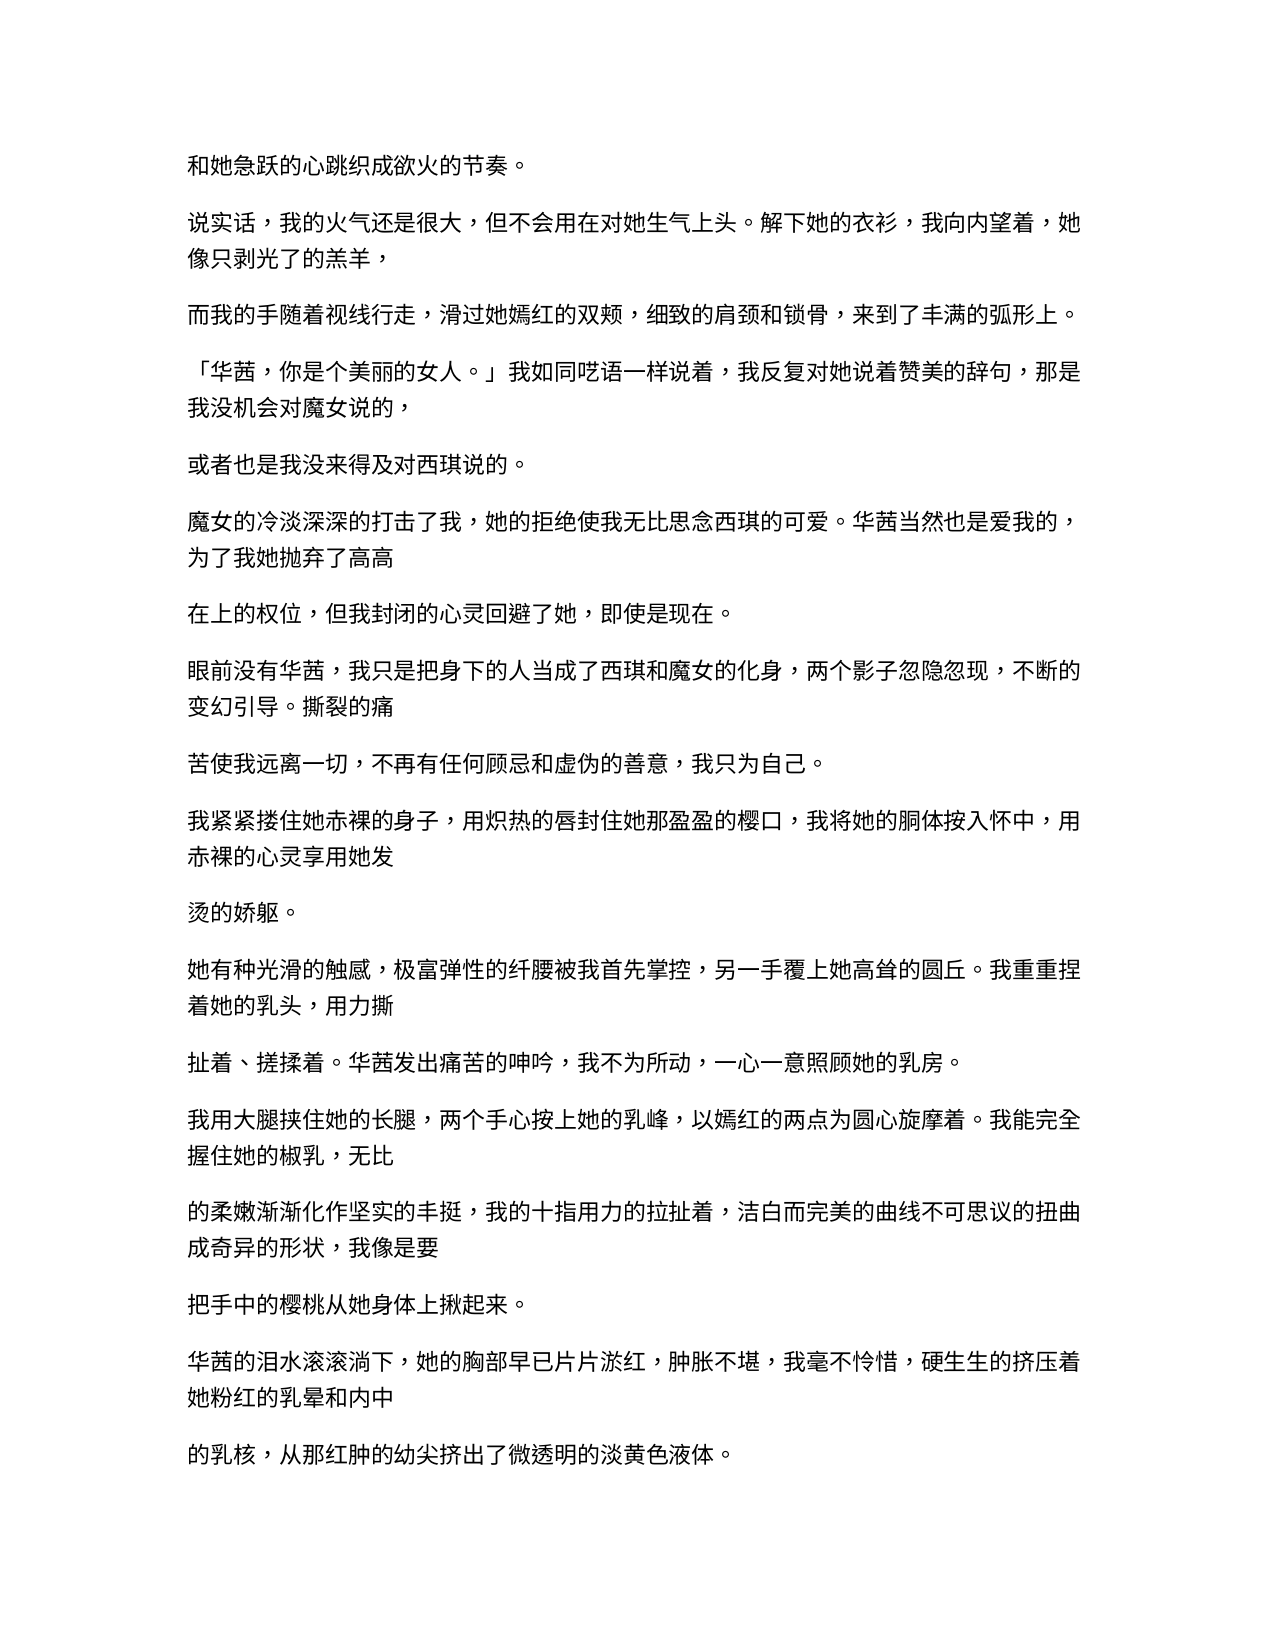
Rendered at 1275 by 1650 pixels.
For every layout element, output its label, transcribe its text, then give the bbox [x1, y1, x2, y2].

text 苦使我远离一切，不再有任何顾忌和虚伪的善意，我只为自己。 [187, 748, 1087, 779]
text 的乳核，从那红肿的幼尖挤出了微透明的淡黄色液体。 [187, 1438, 1087, 1470]
text 扯着、搓揉着。华茜发出痛苦的呻吟，我不为所动，一心一意照顾她的乳房。 [187, 1047, 1087, 1078]
text 或者也是我没来得及对西琪说的。 [187, 449, 1087, 480]
text 和她急跃的心跳织成欲火的节奏。 [187, 150, 1087, 181]
text 我紧紧搂住她赤裸的身子，用炽热的唇封住她那盈盈的樱口，我将她的胴体按入怀中，用赤裸的心灵享用她发 [187, 805, 1087, 872]
text 我用大腿挟住她的长腿，两个手心按上她的乳峰，以嫣红的两点为圆心旋摩着。我能完全握住她的椒乳，无比 [187, 1104, 1087, 1171]
text 而我的手随着视线行走，滑过她嫣红的双颊，细致的肩颈和锁骨，来到了丰满的弧形上。 [187, 299, 1087, 331]
text 眼前没有华茜，我只是把身下的人当成了西琪和魔女的化身，两个影子忽隐忽现，不断的变幻引导。撕裂的痛 [187, 655, 1087, 722]
text 说实话，我的火气还是很大，但不会用在对她生气上头。解下她的衣衫，我向内望着，她像只剥光了的羔羊， [187, 207, 1087, 274]
text 的柔嫩渐渐化作坚实的丰挺，我的十指用力的拉扯着，洁白而完美的曲线不可思议的扭曲成奇异的形状，我像是要 [187, 1196, 1087, 1263]
text 把手中的樱桃从她身体上揪起来。 [187, 1289, 1087, 1320]
text 「华茜，你是个美丽的女人。」我如同呓语一样说着，我反复对她说着赞美的辞句，那是我没机会对魔女说的， [187, 356, 1087, 423]
text 华茜的泪水滚滚淌下，她的胸部早已片片淤红，肿胀不堪，我毫不怜惜，硬生生的挤压着她粉红的乳晕和内中 [187, 1346, 1087, 1413]
text 在上的权位，但我封闭的心灵回避了她，即使是现在。 [187, 598, 1087, 630]
text 她有种光滑的触感，极富弹性的纤腰被我首先掌控，另一手覆上她高耸的圆丘。我重重捏着她的乳头，用力撕 [187, 954, 1087, 1021]
text 烫的娇躯。 [187, 897, 1087, 929]
text 魔女的冷淡深深的打击了我，她的拒绝使我无比思念西琪的可爱。华茜当然也是爱我的，为了我她抛弃了高高 [187, 506, 1087, 573]
